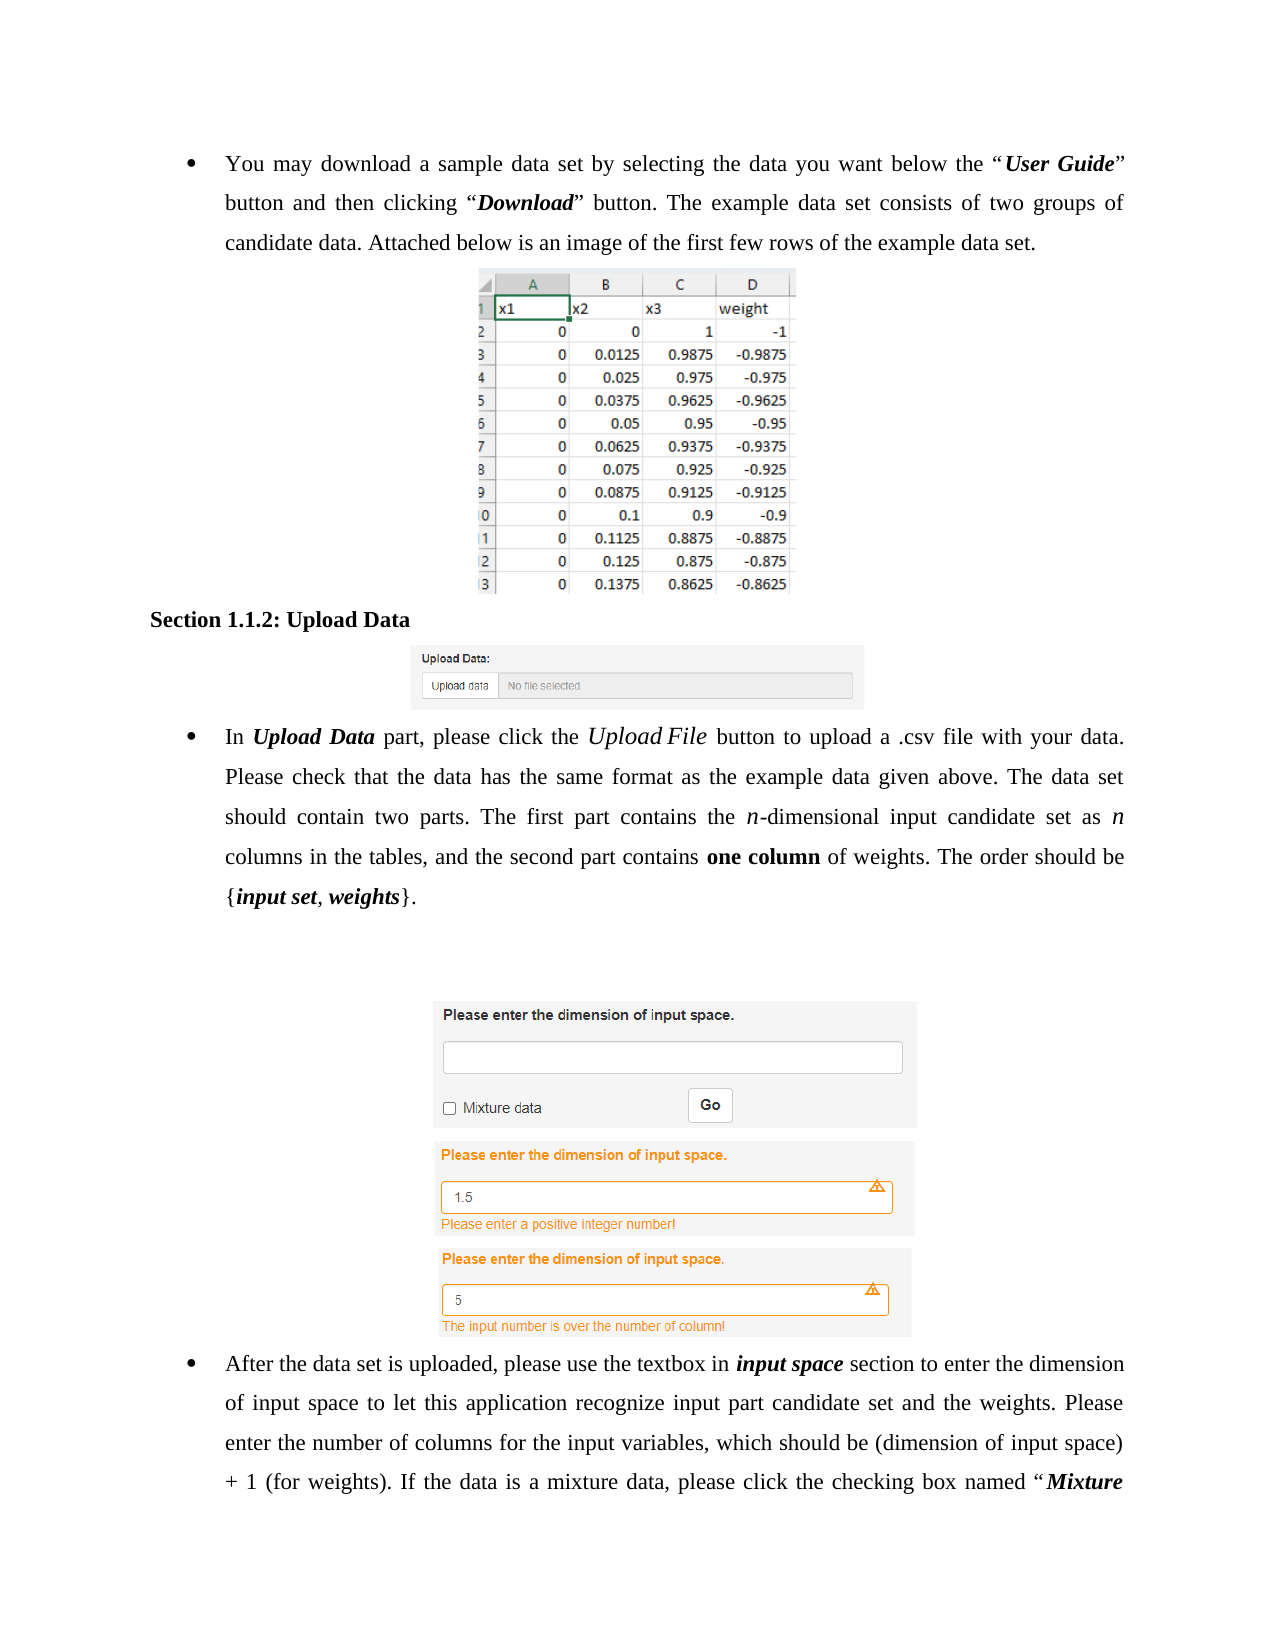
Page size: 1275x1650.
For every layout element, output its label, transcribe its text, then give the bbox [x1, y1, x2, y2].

list In Upload Data part, please click the button to upload a .csv file with your data. Please check that the data has the same format as the example data given above. The data set should contain two parts. The first part contains the -dimensional input candidate set as columns in the tables, and the second part contains one column of weights. The order should be {input set, weights}. [187, 722, 1125, 909]
picture [478, 268, 797, 594]
picture [434, 1141, 916, 1236]
picture [432, 1001, 918, 1128]
list You may download a sample data set by selecting the data you want below the “User Guide” button and then clicking “Download” button. The example data set consists of two groups of candidate data. Attached below is an image of the first few rows of the example data set. [187, 150, 1125, 255]
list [187, 1349, 1125, 1494]
subtitle Section 1.1.2: Upload Data [150, 606, 1125, 633]
picture [410, 645, 865, 710]
picture [438, 1248, 912, 1337]
